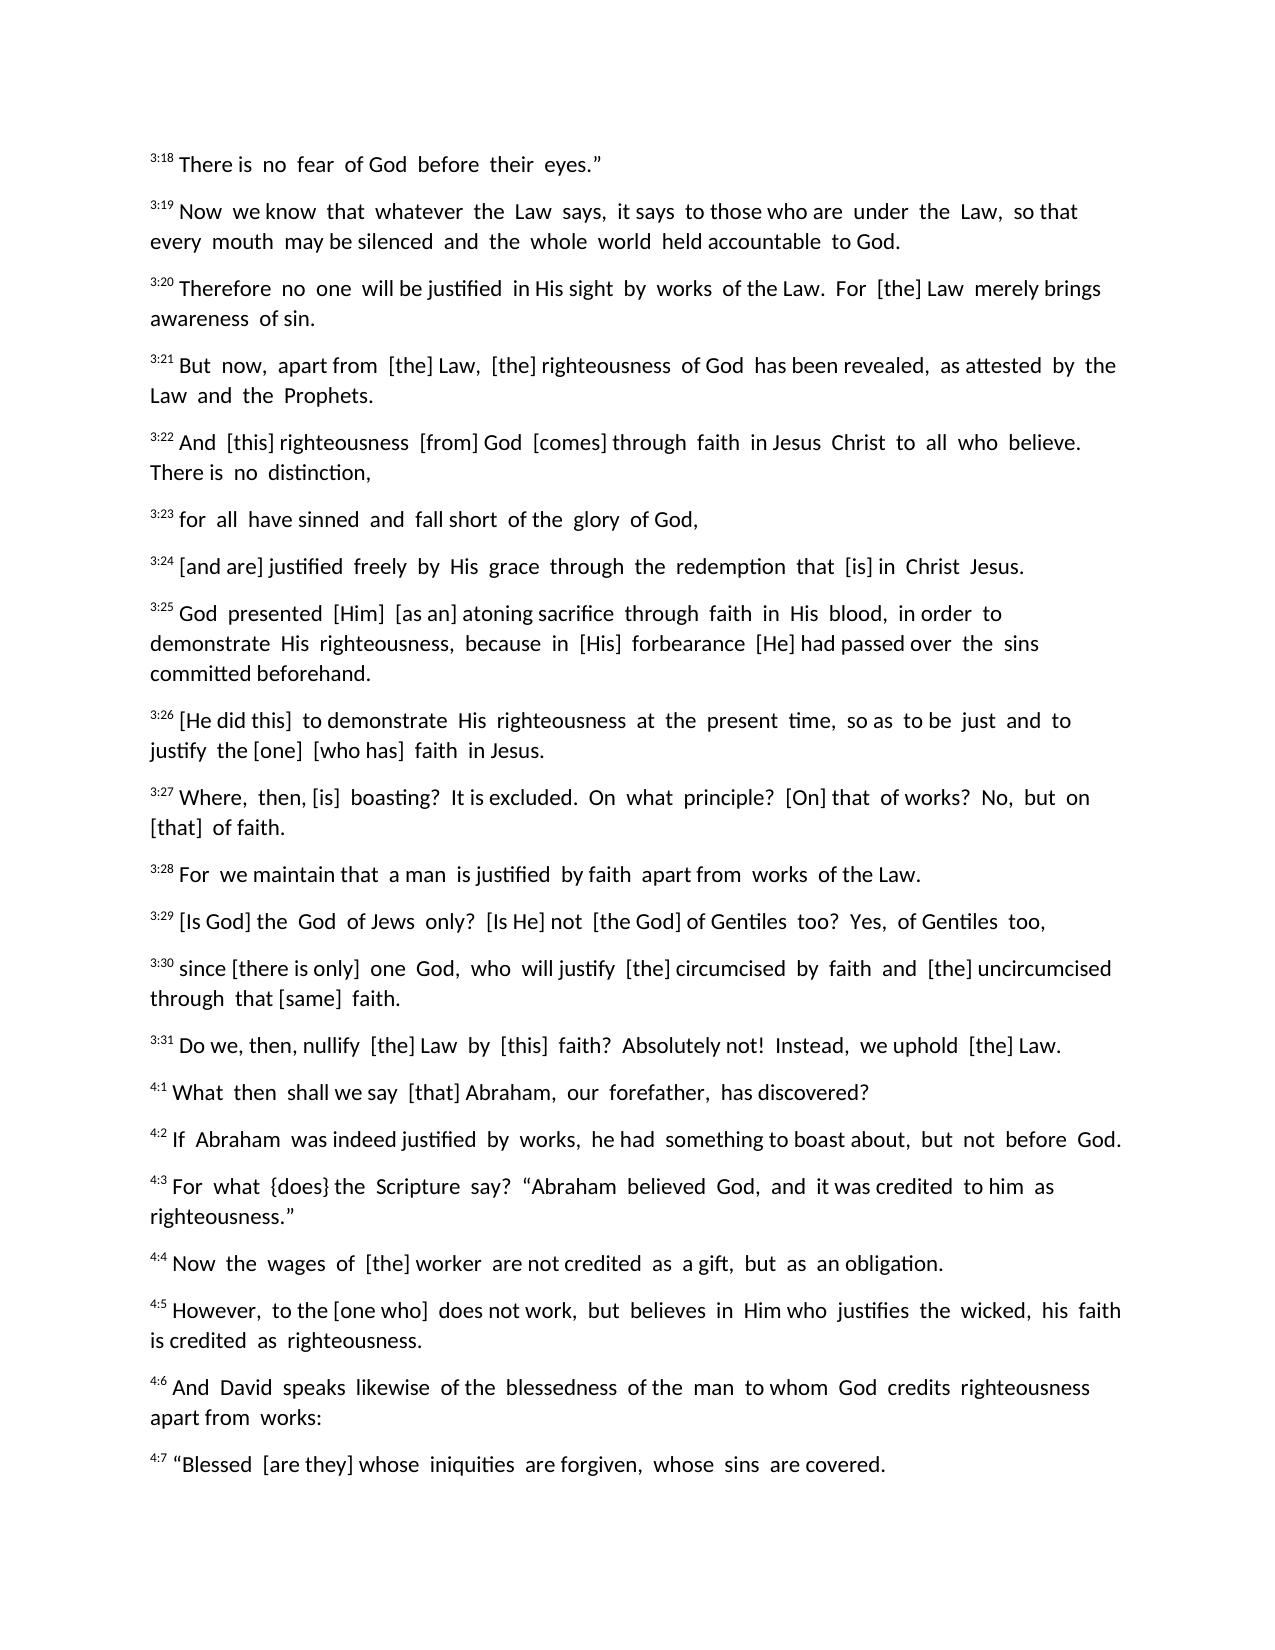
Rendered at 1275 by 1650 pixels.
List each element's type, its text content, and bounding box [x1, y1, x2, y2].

text 3:28 For we maintain that a man is justified by faith apart from works of the Law. [150, 860, 1125, 888]
text 4:2 If Abraham was indeed justified by works, he had something to boast about, but not before God. [150, 1125, 1125, 1153]
text 3:31 Do we, then, nullify [the] Law by [this] faith? Absolutely not! Instead, we uphold [the] Law. [150, 1031, 1125, 1059]
text 4:1 What then shall we say [that] Abraham, our forefather, has discovered? [150, 1078, 1125, 1106]
text 3:29 [Is God] the God of Jews only? [Is He] not [the God] of Gentiles too? Yes, of Gentiles too, [150, 907, 1125, 935]
text 3:27 Where, then, [is] boasting? It is excluded. On what principle? [On] that of works? No, but on [that] of faith. [150, 783, 1125, 842]
text 4:7 “Blessed [are they] whose iniquities are forgiven, whose sins are covered. [150, 1450, 1125, 1478]
text 3:30 since [there is only] one God, who will justify [the] circumcised by faith and [the] uncircumcised through that [same] faith. [150, 954, 1125, 1012]
text 4:4 Now the wages of [the] worker are not credited as a gift, but as an obligation. [150, 1249, 1125, 1277]
text 3:23 for all have sinned and fall short of the glory of God, [150, 505, 1125, 533]
text 3:25 God presented [Him] [as an] atoning sacrifice through faith in His blood, in order to demonstrate His righteousness, because in [His] forbearance [He] had passed over the sins committed beforehand. [150, 599, 1125, 687]
text 4:5 However, to the [one who] does not work, but believes in Him who justifies the wicked, his faith is credited as righteousness. [150, 1296, 1125, 1354]
text 4:3 For what {does} the Scripture say? “Abraham believed God, and it was credited to him as righteousness.” [150, 1172, 1125, 1230]
text 3:18 There is no fear of God before their eyes.” [150, 150, 1125, 178]
text 4:6 And David speaks likewise of the blessedness of the man to whom God credits righteousness apart from works: [150, 1373, 1125, 1431]
text 3:19 Now we know that whatever the Law says, it says to those who are under the Law, so that every mouth may be silenced and the whole world held accountable to God. [150, 197, 1125, 255]
text 3:21 But now, apart from [the] Law, [the] righteousness of God has been revealed, as attested by the Law and the Prophets. [150, 351, 1125, 409]
text 3:26 [He did this] to demonstrate His righteousness at the present time, so as to be just and to justify the [one] [who has] faith in Jesus. [150, 706, 1125, 764]
text 3:22 And [this] righteousness [from] God [comes] through faith in Jesus Christ to all who believe. There is no distinction, [150, 428, 1125, 486]
text 3:20 Therefore no one will be justified in His sight by works of the Law. For [the] Law merely brings awareness of sin. [150, 274, 1125, 332]
text 3:24 [and are] justified freely by His grace through the redemption that [is] in Christ Jesus. [150, 552, 1125, 580]
